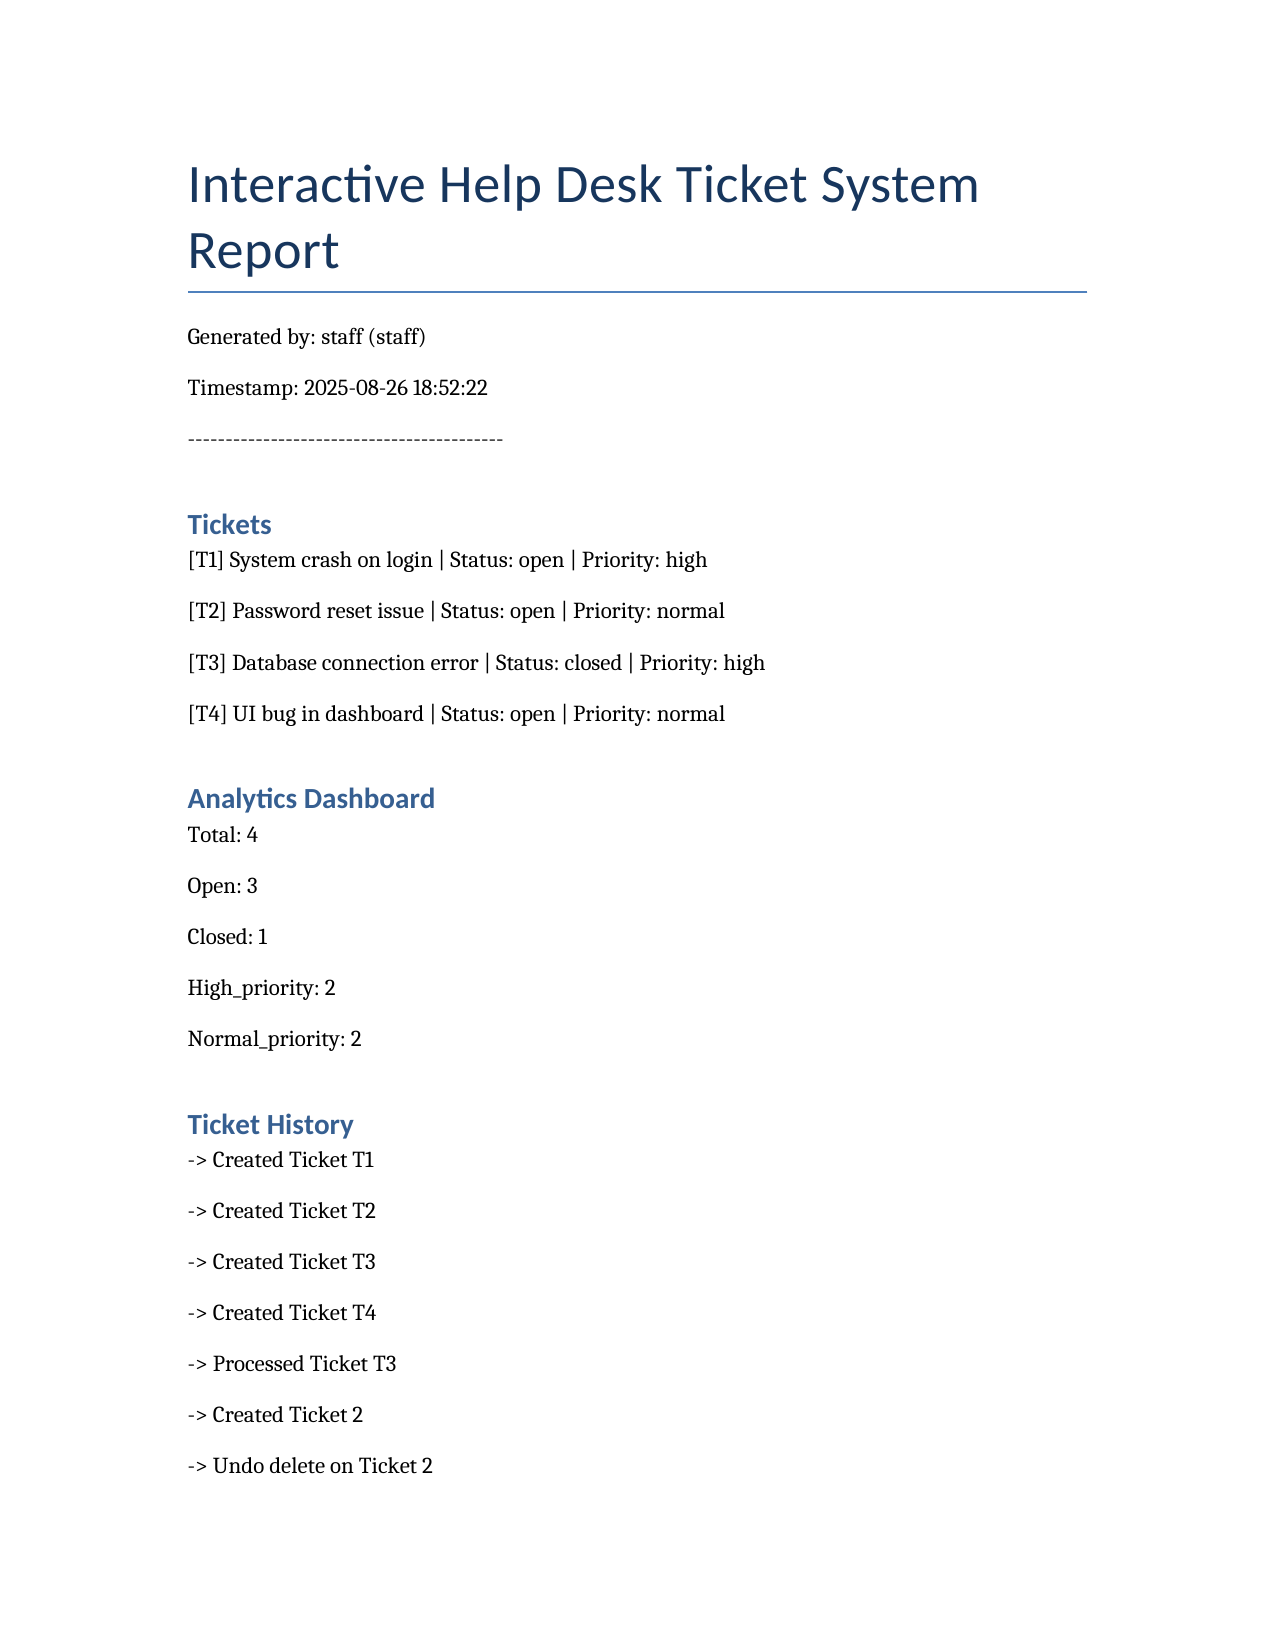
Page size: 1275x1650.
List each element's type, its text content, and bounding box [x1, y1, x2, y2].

text Timestamp: 2025-08-26 18:52:22 [187, 375, 1087, 401]
text -> Created Ticket T1 [187, 1147, 1087, 1173]
text -> Created Ticket T4 [187, 1300, 1087, 1326]
text ------------------------------------------ [187, 426, 1087, 452]
text -> Created Ticket T2 [187, 1198, 1087, 1224]
text Open: 3 [187, 872, 1087, 899]
text -> Created Ticket T3 [187, 1249, 1087, 1275]
text [T1] System crash on login | Status: open | Priority: high [187, 547, 1087, 573]
text High_priority: 2 [187, 974, 1087, 1001]
text [T2] Password reset issue | Status: open | Priority: normal [187, 598, 1087, 624]
text [T3] Database connection error | Status: closed | Priority: high [187, 649, 1087, 676]
text [T4] UI bug in dashboard | Status: open | Priority: normal [187, 700, 1087, 727]
title Interactive Help Desk Ticket System Report [187, 150, 1087, 293]
subtitle Analytics Dashboard [187, 781, 1087, 816]
text Total: 4 [187, 821, 1087, 848]
text -> Created Ticket 2 [187, 1402, 1087, 1428]
text Closed: 1 [187, 923, 1087, 950]
subtitle Ticket History [187, 1106, 1087, 1141]
text Normal_priority: 2 [187, 1026, 1087, 1052]
text Generated by: staff (staff) [187, 324, 1087, 350]
text -> Undo delete on Ticket 2 [187, 1453, 1087, 1479]
subtitle Tickets [187, 506, 1087, 542]
text -> Processed Ticket T3 [187, 1351, 1087, 1377]
